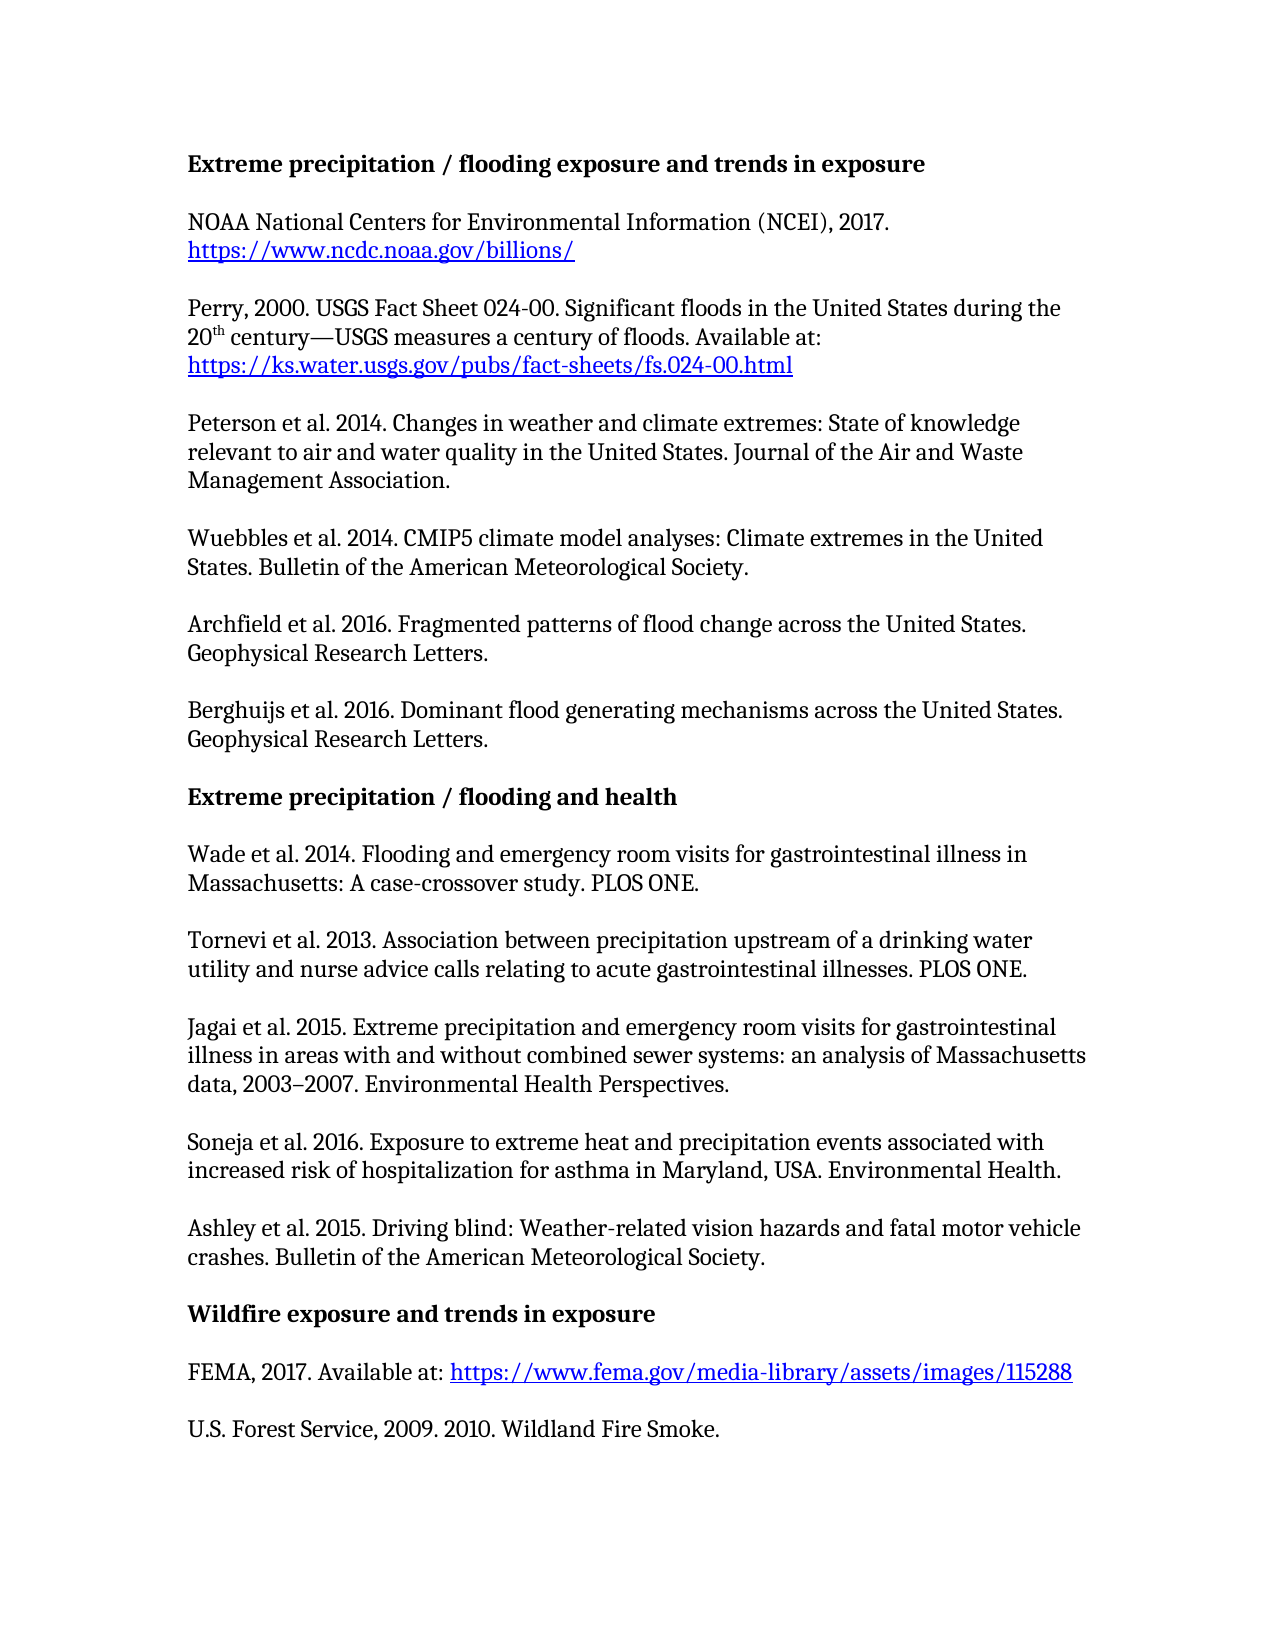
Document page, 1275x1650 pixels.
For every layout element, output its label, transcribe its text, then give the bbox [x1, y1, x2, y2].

text Wuebbles et al. 2014. CMIP5 climate model analyses: Climate extremes in the United States. Bulletin of the American Meteorological Society. [187, 524, 1087, 581]
text Tornevi et al. 2013. Association between precipitation upstream of a drinking water utility and nurse advice calls relating to acute gastrointestinal illnesses. PLOS ONE. [187, 926, 1087, 984]
text Soneja et al. 2016. Exposure to extreme heat and precipitation events associated with increased risk of hospitalization for asthma in Maryland, USA. Environmental Health. [187, 1127, 1087, 1185]
text FEMA, 2017. Available at: https://www.fema.gov/media-library/assets/images/115288 [187, 1357, 1087, 1386]
text Wade et al. 2014. Flooding and emergency room visits for gastrointestinal illness in Massachusetts: A case-crossover study. PLOS ONE. [187, 840, 1087, 897]
text Ashley et al. 2015. Driving blind: Weather-related vision hazards and fatal motor vehicle crashes. Bulletin of the American Meteorological Society. [187, 1214, 1087, 1271]
text Extreme precipitation / flooding and health [187, 782, 1087, 811]
text Extreme precipitation / flooding exposure and trends in exposure [187, 150, 1087, 179]
text Archfield et al. 2016. Fragmented patterns of flood change across the United States. Geophysical Research Letters. [187, 610, 1087, 667]
text Wildfire exposure and trends in exposure [187, 1300, 1087, 1329]
text U.S. Forest Service, 2009. 2010. Wildland Fire Smoke. [187, 1415, 1087, 1444]
text Perry, 2000. USGS Fact Sheet 024-00. Significant floods in the United States during the 20th century—USGS measures a century of floods. Available at: https://ks.water.usgs.gov/pubs/fact-sheets/fs.024-00.html [187, 294, 1087, 380]
text Peterson et al. 2014. Changes in weather and climate extremes: State of knowledge relevant to air and water quality in the United States. Journal of the Air and Waste Management Association. [187, 409, 1087, 495]
text Berghuijs et al. 2016. Dominant flood generating mechanisms across the United States. Geophysical Research Letters. [187, 696, 1087, 754]
text Jagai et al. 2015. Extreme precipitation and emergency room visits for gastrointestinal illness in areas with and without combined sewer systems: an analysis of Massachusetts data, 2003–2007. Environmental Health Perspectives. [187, 1012, 1087, 1099]
text NOAA National Centers for Environmental Information (NCEI), 2017. https://www.ncdc.noaa.gov/billions/ [187, 207, 1087, 265]
